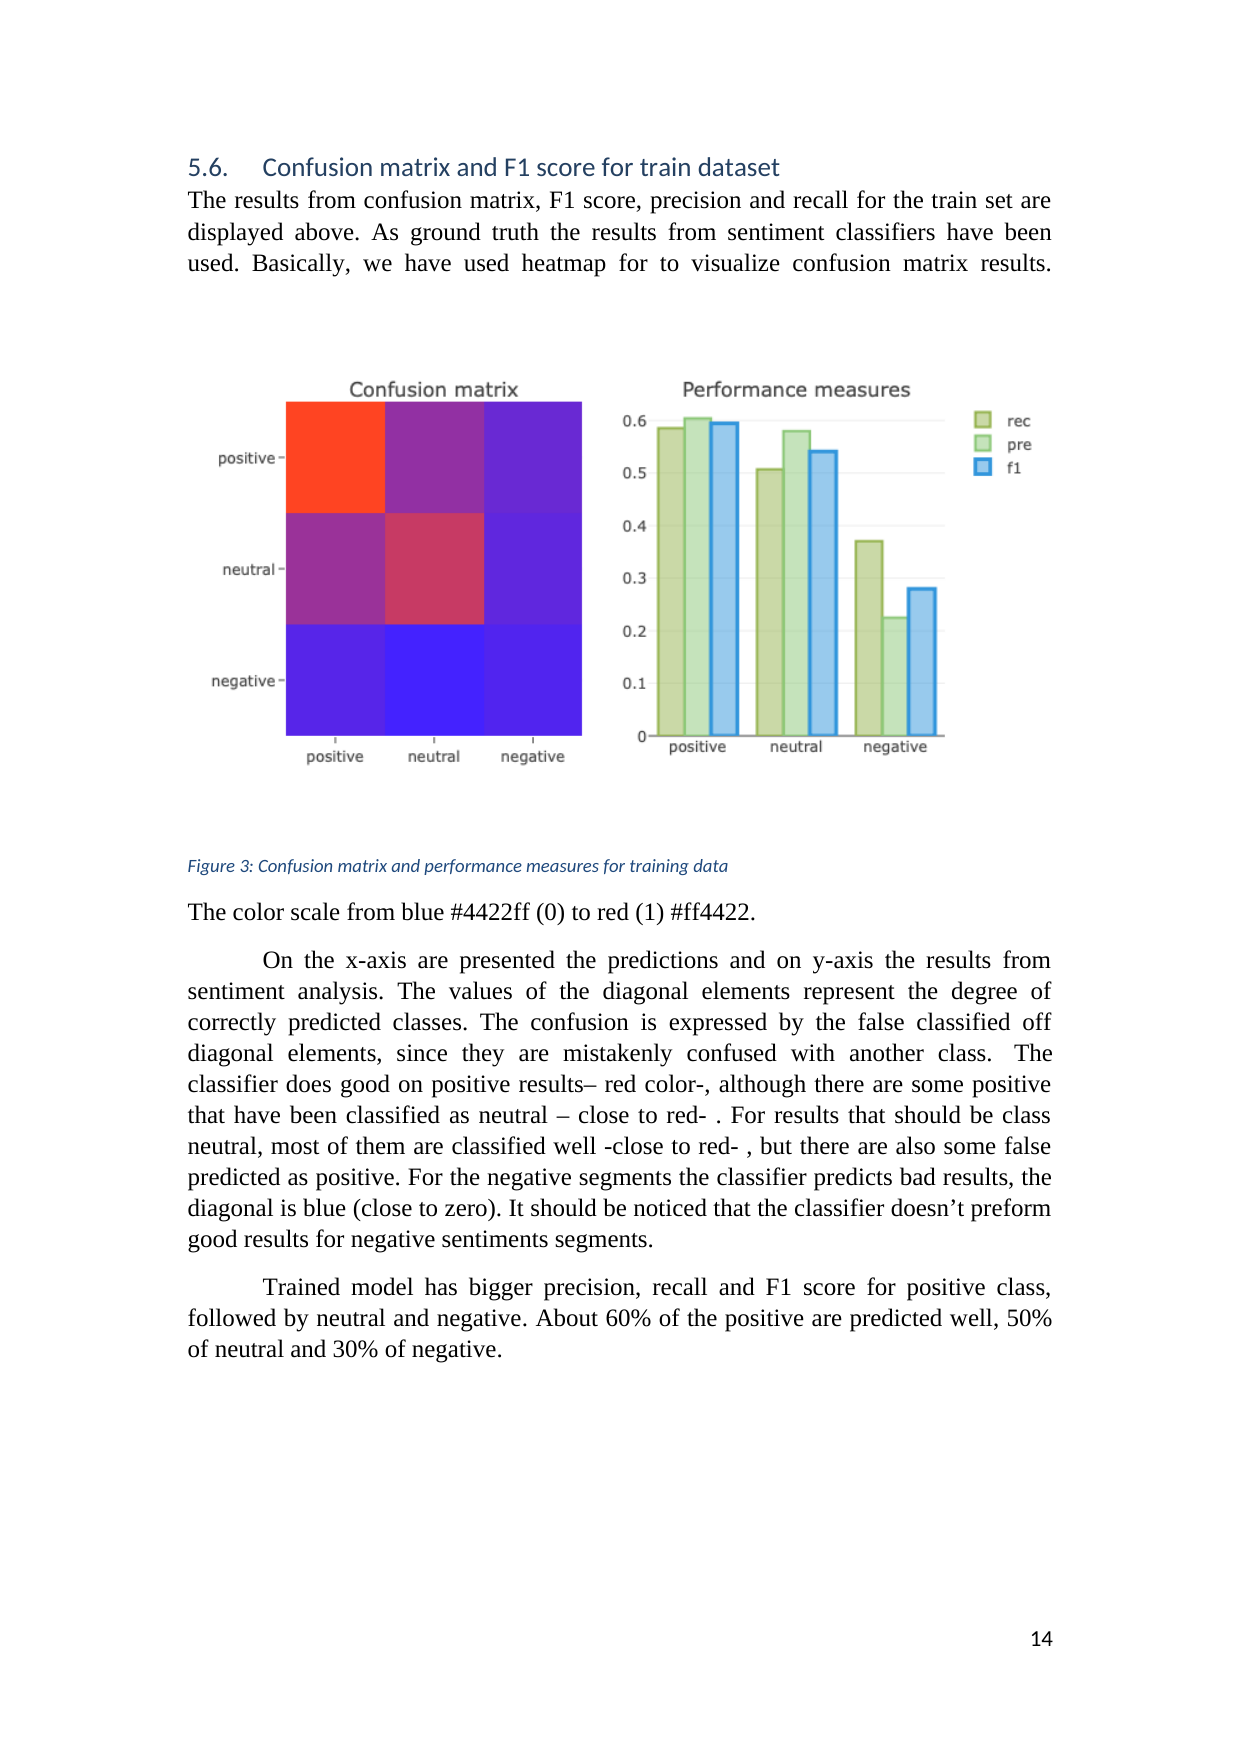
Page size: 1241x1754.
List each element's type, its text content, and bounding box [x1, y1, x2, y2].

text Figure 3: Confusion matrix and performance measures for training data [187, 854, 1053, 877]
picture [187, 278, 1054, 835]
subtitle 5.6. Confusion matrix and F1 score for train dataset [187, 150, 1053, 183]
text The results from confusion matrix, F1 score, precision and recall for the train set are displayed above. As ground truth the results from sentiment classifiers have been used. Basically, we have used heatmap for to visualize confusion matrix results. [187, 186, 1053, 278]
text Trained model has bigger precision, recall and F1 score for positive class, followed by neutral and negative. About 60% of the positive are predicted well, 50% of neutral and 30% of negative. [187, 1272, 1053, 1363]
text The color scale from blue #4422ff (0) to red (1) #ff4422. [187, 897, 1053, 926]
text On the x-axis are presented the predictions and on y-axis the results from sentiment analysis. The values of the diagonal elements represent the degree of correctly predicted classes. The confusion is expressed by the false classified off diagonal elements, since they are mistakenly confused with another class. The classifier does good on positive results– red color-, although there are some positive that have been classified as neutral – close to red- . For results that should be class neutral, most of them are classified well -close to red- , but there are also some false predicted as positive. For the negative segments the classifier predicts bad results, the diagonal is blue (close to zero). It should be noticed that the classifier doesn’t preform good results for negative sentiments segments. [187, 945, 1053, 1253]
